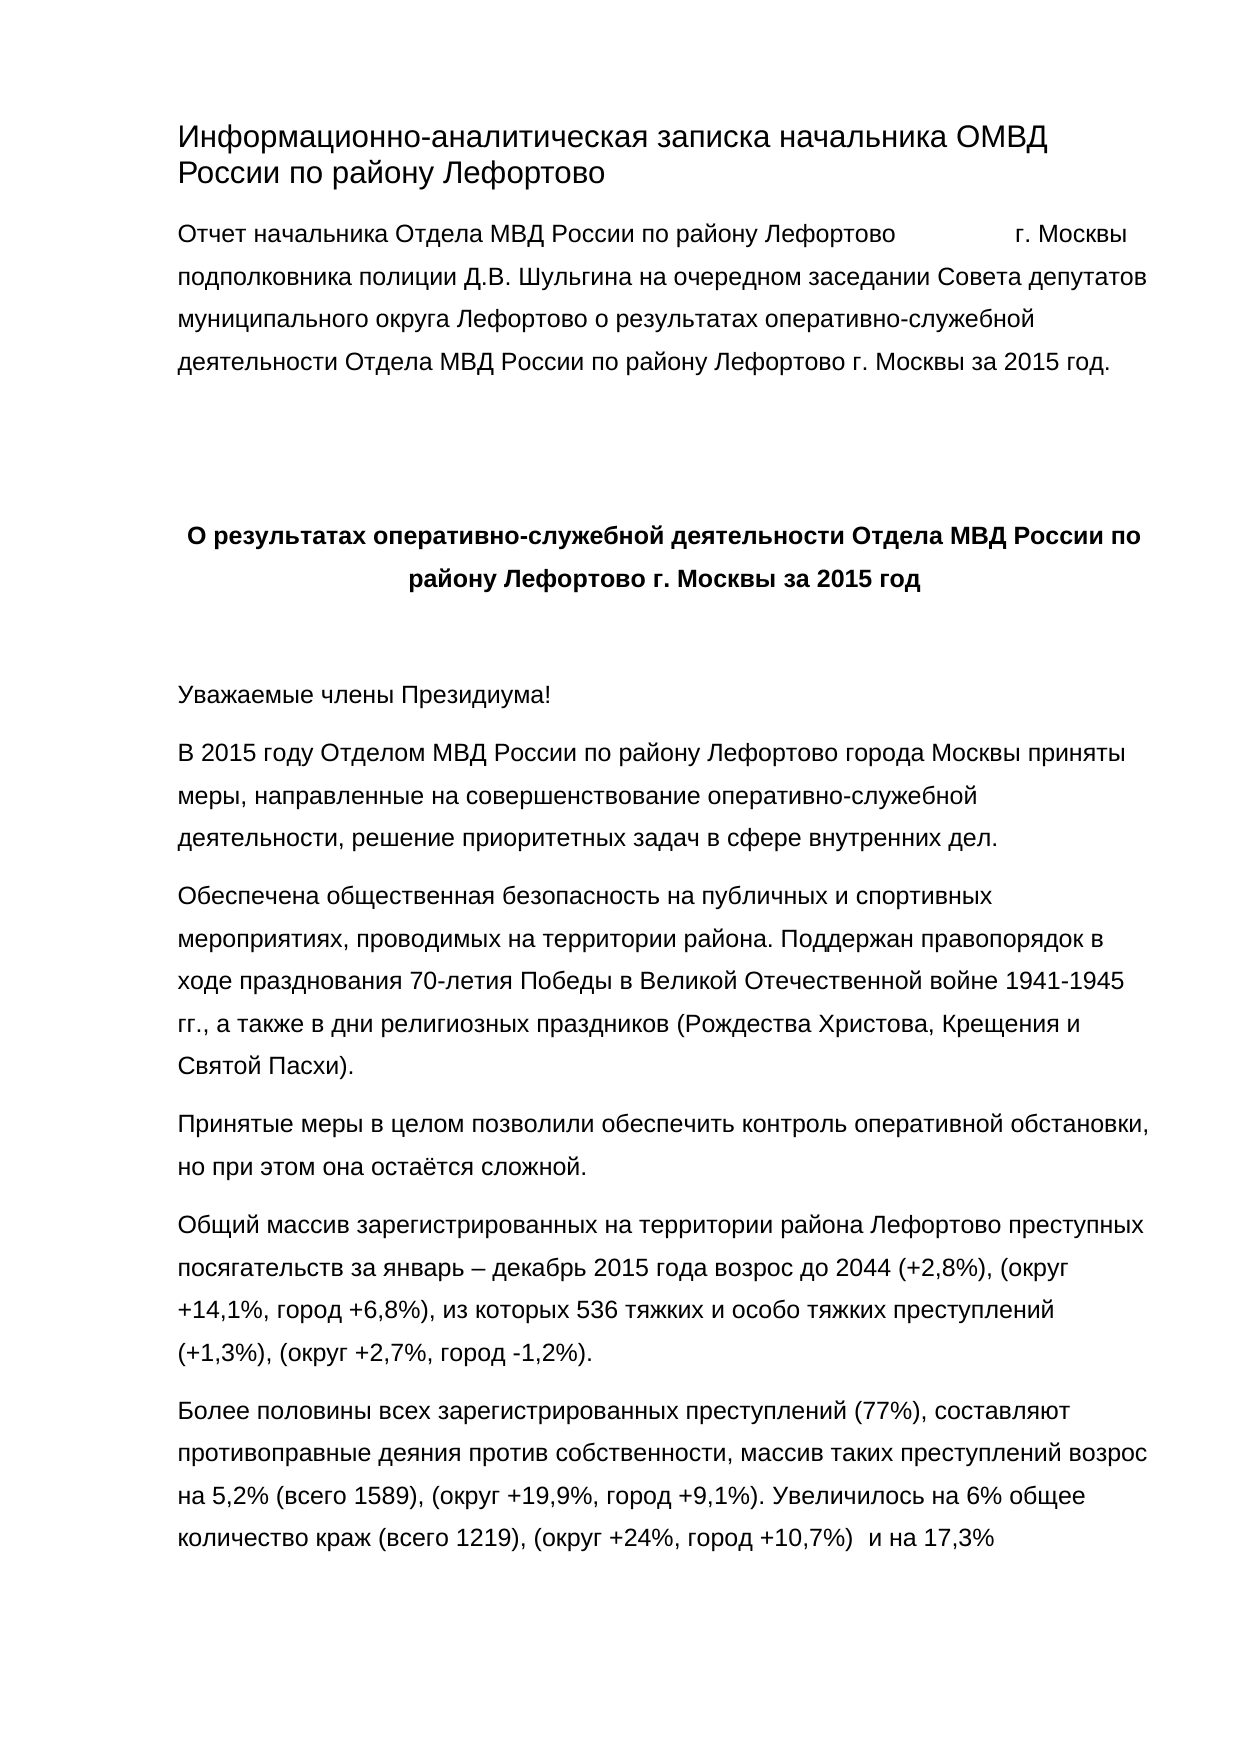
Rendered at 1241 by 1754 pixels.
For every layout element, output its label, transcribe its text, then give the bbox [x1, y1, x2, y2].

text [177, 1382, 1152, 1552]
text Информационно-аналитическая записка начальника ОМВД России по району Лефортово [177, 118, 1152, 190]
text Уважаемые члены Президиума! [177, 666, 1152, 709]
text Общий массив зарегистрированных на территории района Лефортово преступных посягательств за январь – декабрь 2015 года возрос до 2044 (+2,8%), (округ +14,1%, город +6,8%), из которых 536 тяжких и особо тяжких преступлений (+1,3%), (округ +2,7%, город -1,2%). [177, 1196, 1152, 1366]
text Отчет начальника Отдела МВД России по району Лефортово г. Москвы подполковника полиции Д.В. Шульгина на очередном заседании Совета депутатов муниципального округа Лефортово о результатах оперативно-служебной деятельности Отдела МВД России по району Лефортово г. Москвы за 2015 год. [177, 206, 1152, 376]
text О результатах оперативно-служебной деятельности Отдела МВД России по району Лефортово г. Москвы за 2015 год [177, 507, 1152, 592]
text Принятые меры в целом позволили обеспечить контроль оперативной обстановки, но при этом она остаётся сложной. [177, 1096, 1152, 1181]
text Обеспечена общественная безопасность на публичных и спортивных мероприятиях, проводимых на территории района. Поддержан правопорядок в ходе празднования 70-летия Победы в Великой Отечественной войне 1941-1945 гг., а также в дни религиозных праздников (Рождества Христова, Крещения и Святой Пасхи). [177, 867, 1152, 1080]
text В 2015 году Отделом МВД России по району Лефортово города Москвы приняты меры, направленные на совершенствование оперативно-служебной деятельности, решение приоритетных задач в сфере внутренних дел. [177, 724, 1152, 852]
